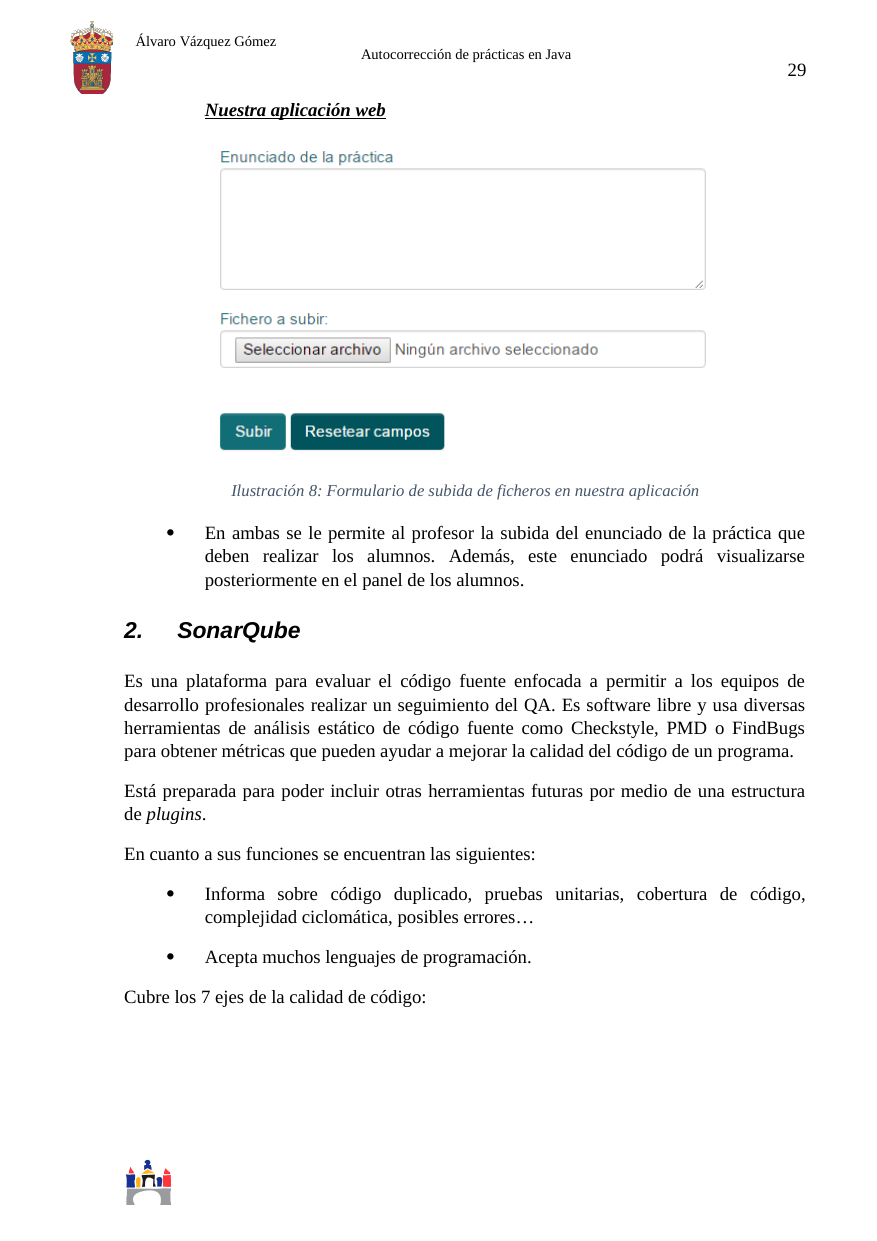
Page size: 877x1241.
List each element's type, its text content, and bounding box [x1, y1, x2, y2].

picture [123, 1157, 171, 1205]
text Es una plataforma para evaluar el código fuente enfocada a permitir a los equipos de desarrollo profesionales realizar un seguimiento del QA. Es software libre y usa diversas herramientas de análisis estático de código fuente como Checkstyle, PMD o FindBugs para obtener métricas que pueden ayudar a mejorar la calidad del código de un programa. [124, 670, 806, 762]
list En ambas se le permite al profesor la subida del enunciado de la práctica que deben realizar los alumnos. Además, este enunciado podrá visualizarse posteriormente en el panel de los alumnos. [167, 522, 806, 590]
list Informa sobre código duplicado, pruebas unitarias, cobertura de código, complejidad ciclomática, posibles errores… [167, 883, 806, 928]
text En cuanto a sus funciones se encuentran las siguientes: [124, 843, 806, 864]
list Nuestra aplicación web [204, 99, 806, 121]
text Cubre los 7 ejes de la calidad de código: [124, 986, 806, 1007]
picture [69, 21, 113, 93]
subtitle SonarQube [124, 617, 806, 643]
text Está preparada para poder incluir otras herramientas futuras por medio de una estructura de plugins. [124, 780, 806, 825]
list Acepta muchos lenguajes de programación. [167, 946, 806, 968]
picture [205, 138, 725, 463]
